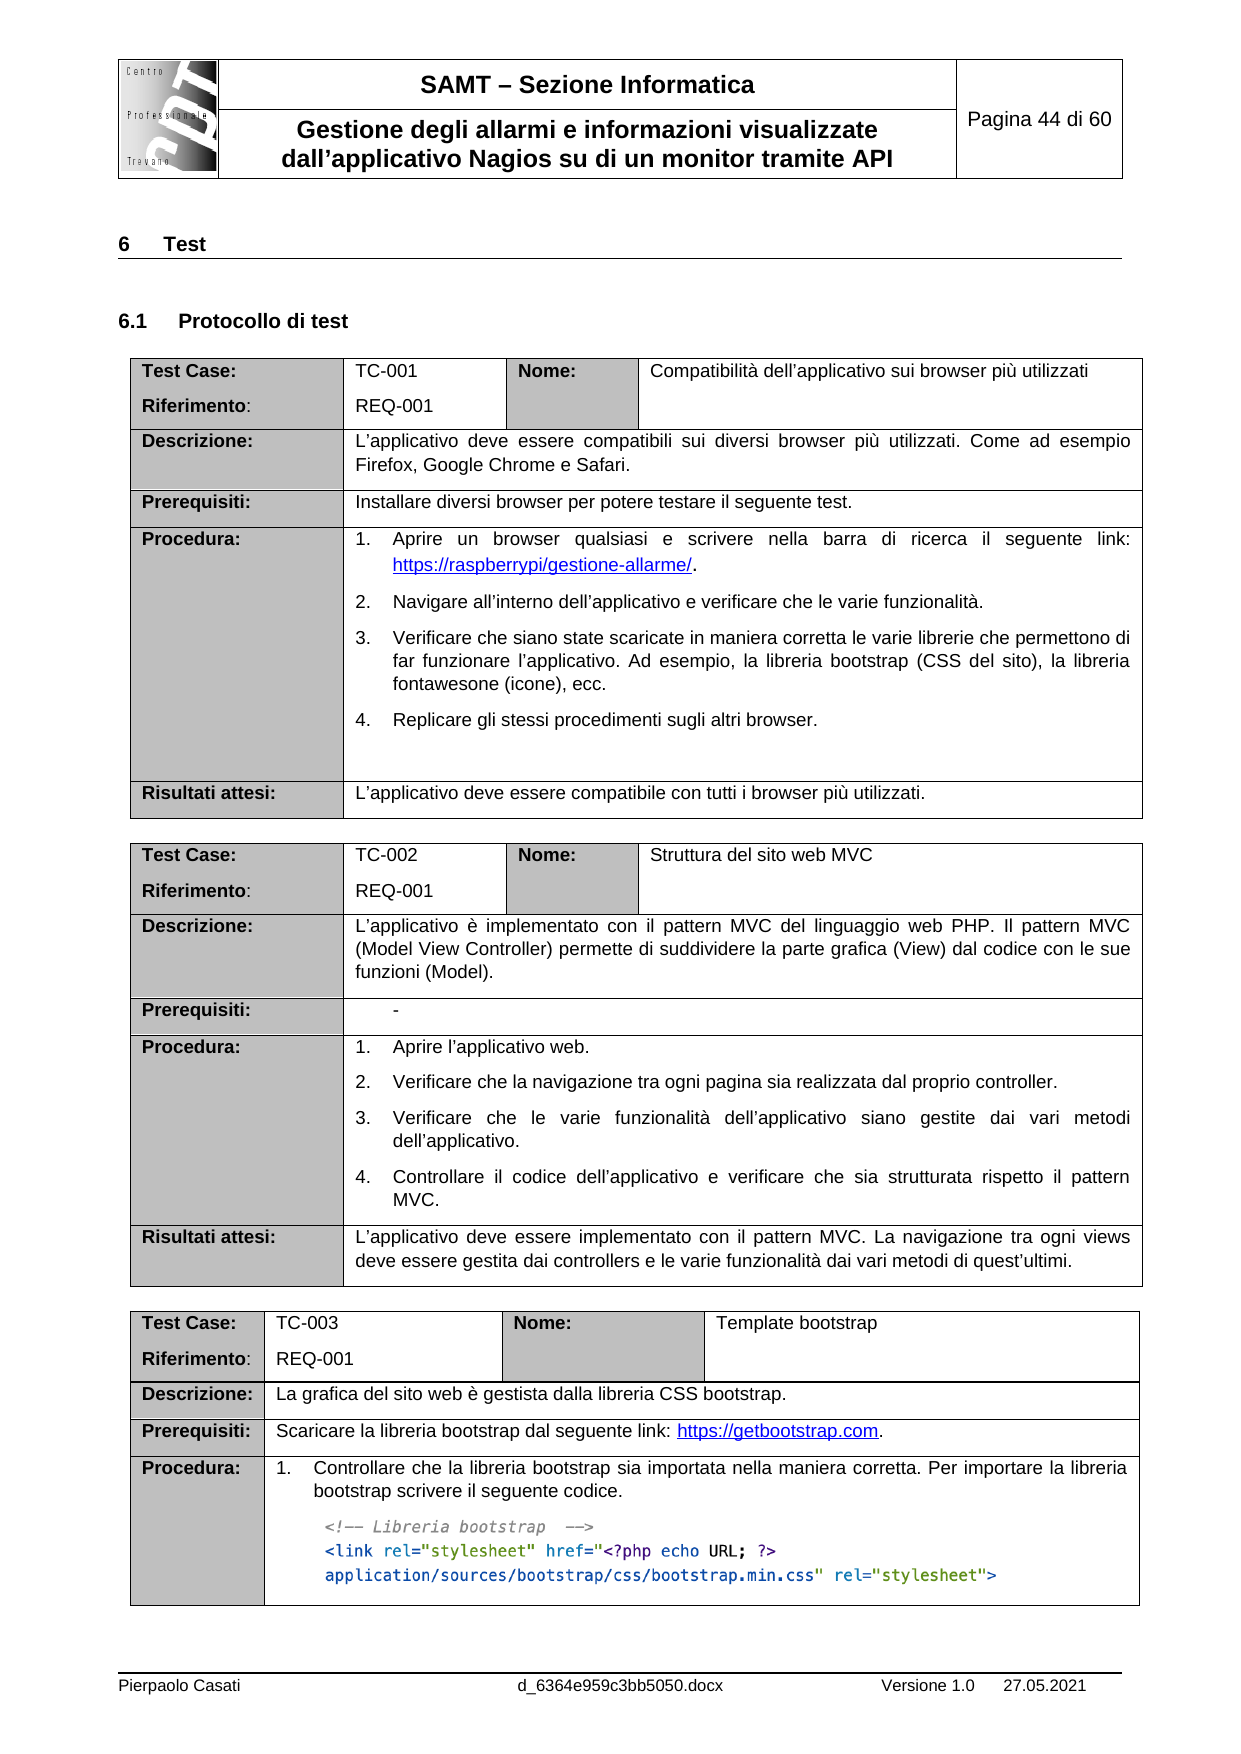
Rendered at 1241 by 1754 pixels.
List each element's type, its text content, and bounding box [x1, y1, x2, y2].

picture [318, 1515, 1007, 1591]
table_header Nome: [507, 359, 638, 429]
table_header Test Case: Riferimento: [131, 844, 343, 914]
table_header TC-002 REQ-001 [344, 844, 506, 914]
table_header TC-003 REQ-001 [265, 1312, 502, 1381]
table_cell L’applicativo deve essere compatibile con tutti i browser più utilizzati. [344, 782, 1142, 818]
table_cell Risultati attesi: [131, 782, 343, 818]
table_cell L’applicativo è implementato con il pattern MVC del linguaggio web PHP. Il pattern MVC (Model View Controller) permette di suddividere la parte grafica (View) dal codice con le sue funzioni (Model). [344, 915, 1142, 997]
picture [119, 60, 217, 173]
table_cell Procedura: [131, 1036, 343, 1225]
table_cell Scaricare la libreria bootstrap dal seguente link: https://getbootstrap.com. [265, 1420, 1139, 1456]
table_cell Installare diversi browser per potere testare il seguente test. [344, 491, 1142, 527]
table_header Nome: [507, 844, 638, 914]
table_cell Aprire l’applicativo web. Verificare che la navigazione tra ogni pagina sia realizzata dal proprio controller. Verificare che le varie funzionalità dell’applicativo siano gestite dai vari metodi dell’applicativo. Controllare il codice dell’applicativo e verificare che sia strutturata rispetto il pattern MVC. [344, 1036, 1142, 1225]
table_cell Prerequisiti: [131, 1420, 264, 1456]
table_cell Descrizione: [131, 915, 343, 997]
table_cell [344, 999, 1142, 1034]
subtitle Protocollo di test [118, 309, 1122, 333]
table_cell Descrizione: [131, 1383, 264, 1418]
table_header Test Case: Riferimento: [131, 1312, 264, 1381]
subtitle Test [118, 232, 1122, 258]
table_header Test Case: Riferimento: [131, 359, 343, 429]
table_cell L’applicativo deve essere compatibili sui diversi browser più utilizzati. Come ad esempio Firefox, Google Chrome e Safari. [344, 430, 1142, 489]
table_cell Procedura: [131, 528, 343, 781]
table_cell Descrizione: [131, 430, 343, 489]
table_header Compatibilità dell’applicativo sui browser più utilizzati [639, 359, 1142, 429]
table_cell Prerequisiti: [131, 491, 343, 527]
table_header TC-001 REQ-001 [344, 359, 506, 429]
table_cell Aprire un browser qualsiasi e scrivere nella barra di ricerca il seguente link: https://raspberrypi/gestione-allarme/. Navigare all’interno dell’applicativo e verificare che le varie funzionalità. Verificare che siano state scaricate in maniera corretta le varie librerie che permettono di far funzionare l’applicativo. Ad esempio, la libreria bootstrap (CSS del sito), la libreria fontawesone (icone), ecc. Replicare gli stessi procedimenti sugli altri browser. [344, 528, 1142, 781]
table_header Struttura del sito web MVC [639, 844, 1142, 914]
table_cell Procedura: [131, 1457, 264, 1605]
table_cell L’applicativo deve essere implementato con il pattern MVC. La navigazione tra ogni views deve essere gestita dai controllers e le varie funzionalità dai vari metodi di quest’ultimi. [344, 1226, 1142, 1286]
table_cell La grafica del sito web è gestista dalla libreria CSS bootstrap. [265, 1383, 1139, 1418]
table_header Template bootstrap [705, 1312, 1139, 1381]
table_cell Prerequisiti: [131, 999, 343, 1034]
table_cell Risultati attesi: [131, 1226, 343, 1286]
table_header Nome: [503, 1312, 704, 1381]
